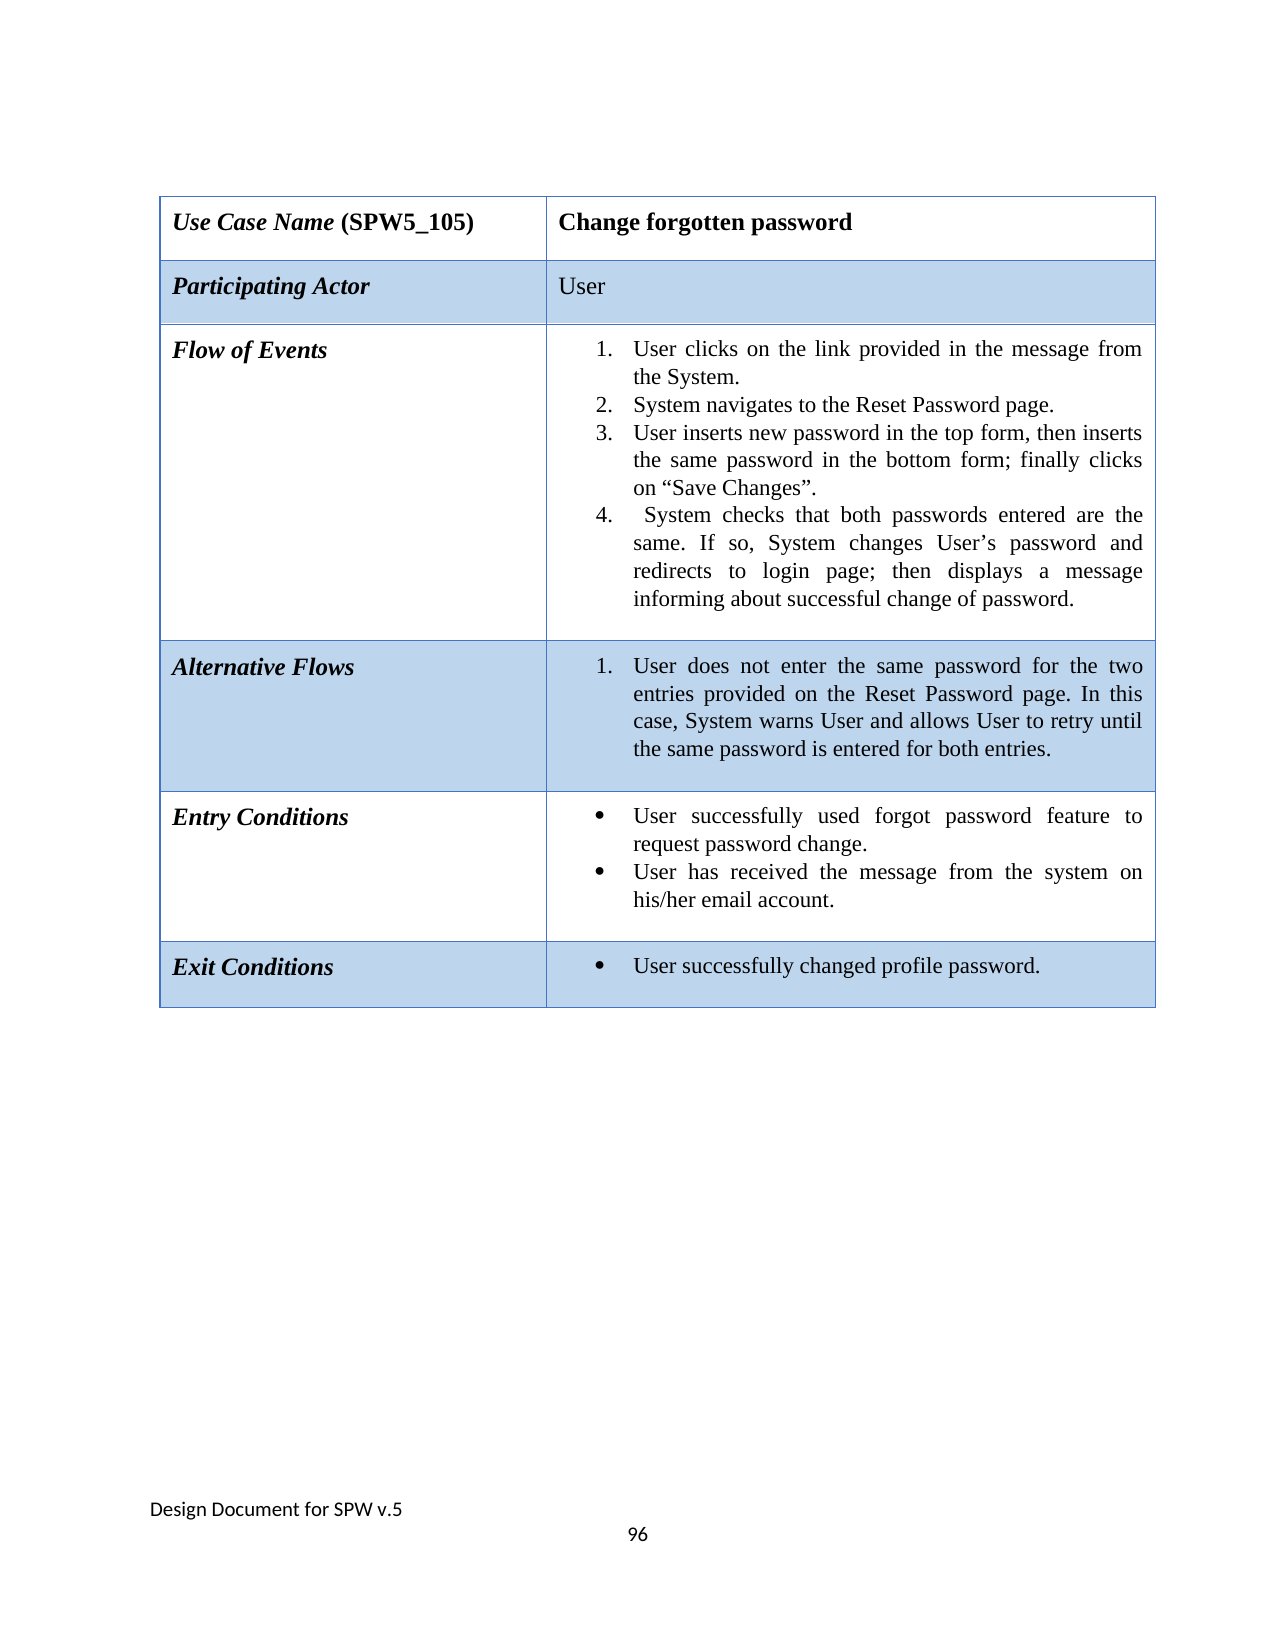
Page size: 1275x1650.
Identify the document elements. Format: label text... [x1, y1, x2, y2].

table_cell User successfully used forgot password feature to request password change. User has received the message from the system on his/her email account. [547, 792, 1155, 941]
table_cell User successfully changed profile password. [547, 942, 1155, 1007]
table_cell Exit Conditions [161, 942, 546, 1007]
table_cell User clicks on the link provided in the message from the System. System navigates to the Reset Password page. User inserts new password in the top form, then inserts the same password in the bottom form; finally clicks on “Save Changes”. System checks that both passwords entered are the same. If so, System changes User’s password and redirects to login page; then displays a message informing about successful change of password. [547, 325, 1155, 640]
table_header Change forgotten password [547, 197, 1155, 260]
table_cell User does not enter the same password for the two entries provided on the Reset Password page. In this case, System warns User and allows User to retry until the same password is entered for both entries. [547, 641, 1155, 791]
table_cell Entry Conditions [161, 792, 546, 941]
table_cell Flow of Events [161, 325, 546, 640]
table_header Use Case Name (SPW5_105) [161, 197, 546, 260]
table_cell Alternative Flows [161, 641, 546, 791]
table_cell User [547, 261, 1155, 323]
table_cell Participating Actor [161, 261, 546, 323]
